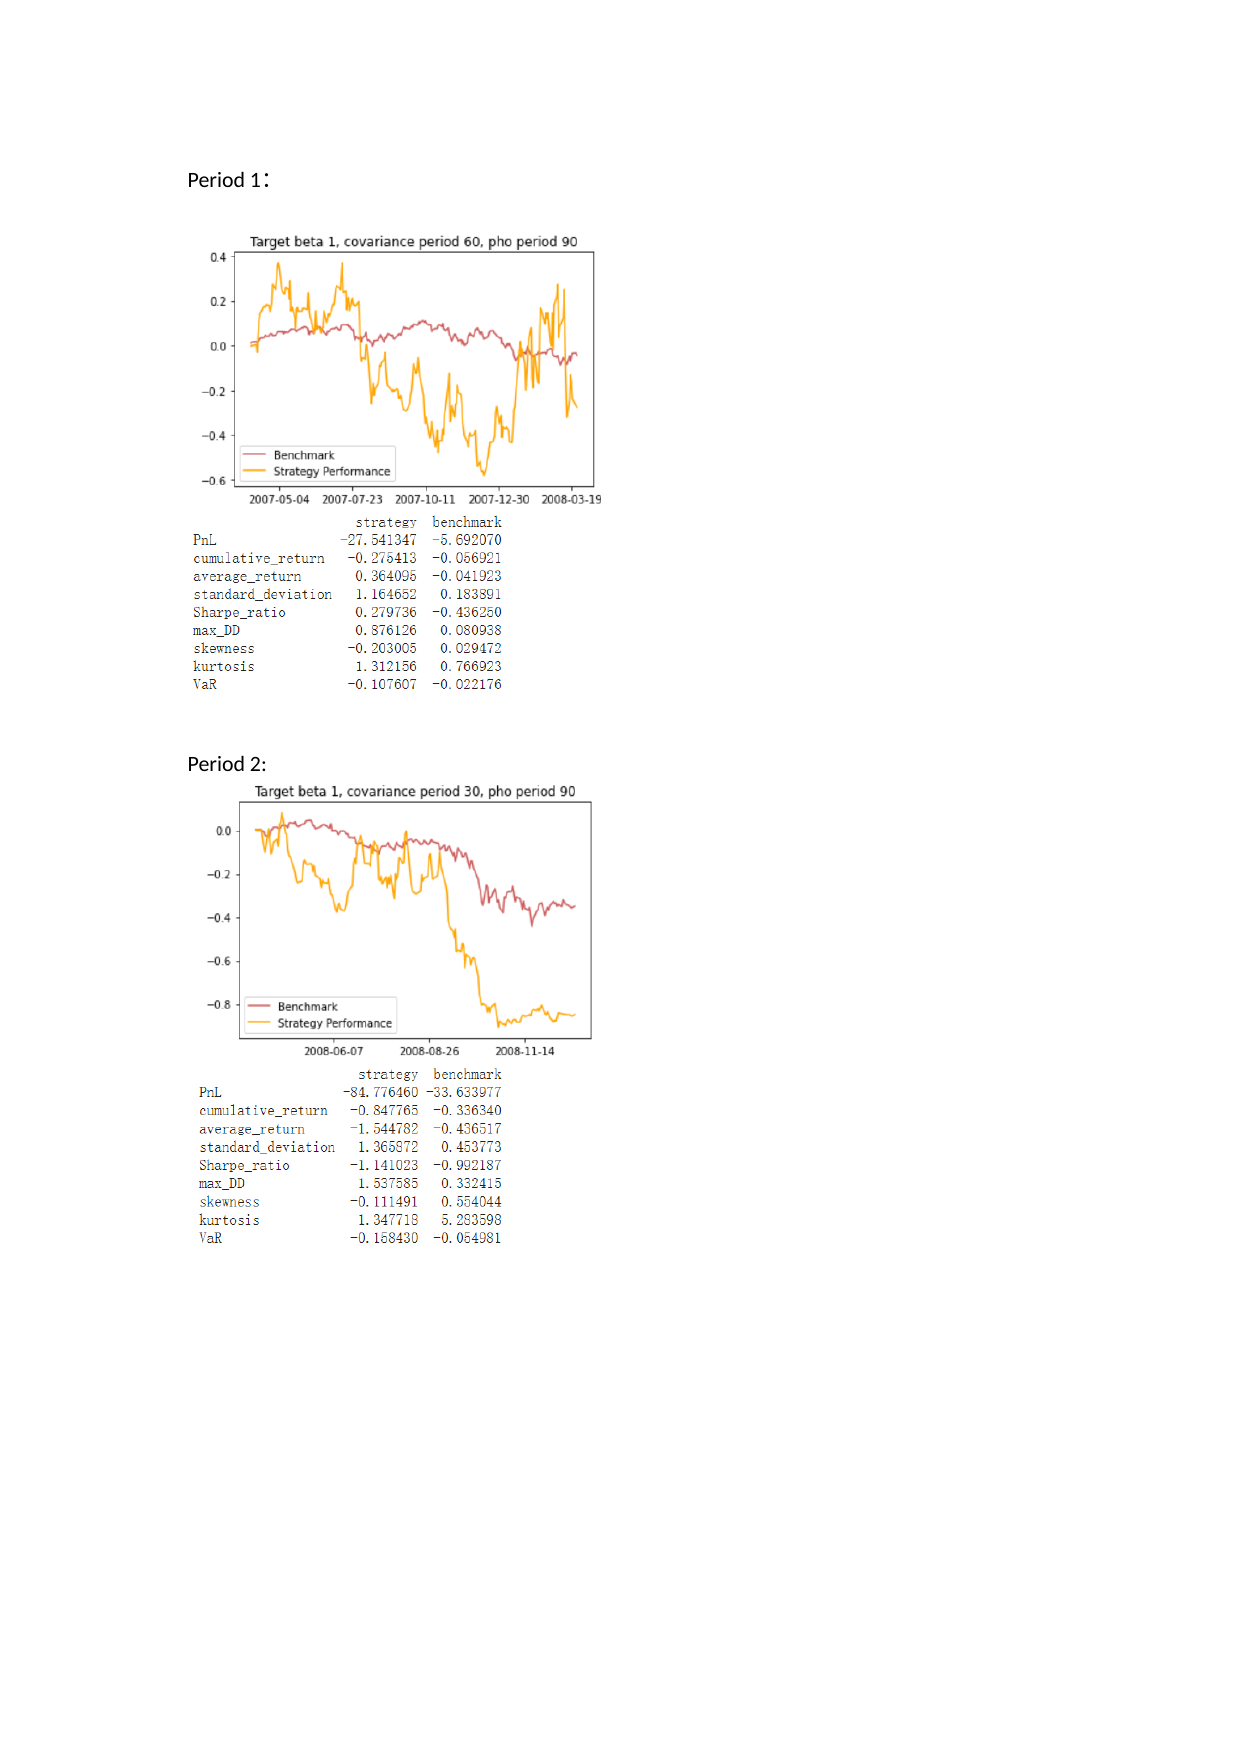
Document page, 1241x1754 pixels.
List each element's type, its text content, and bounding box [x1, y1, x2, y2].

picture [187, 779, 601, 1252]
text Period 2: [187, 747, 1053, 779]
text Period 1： [187, 162, 1053, 194]
picture [187, 227, 601, 700]
